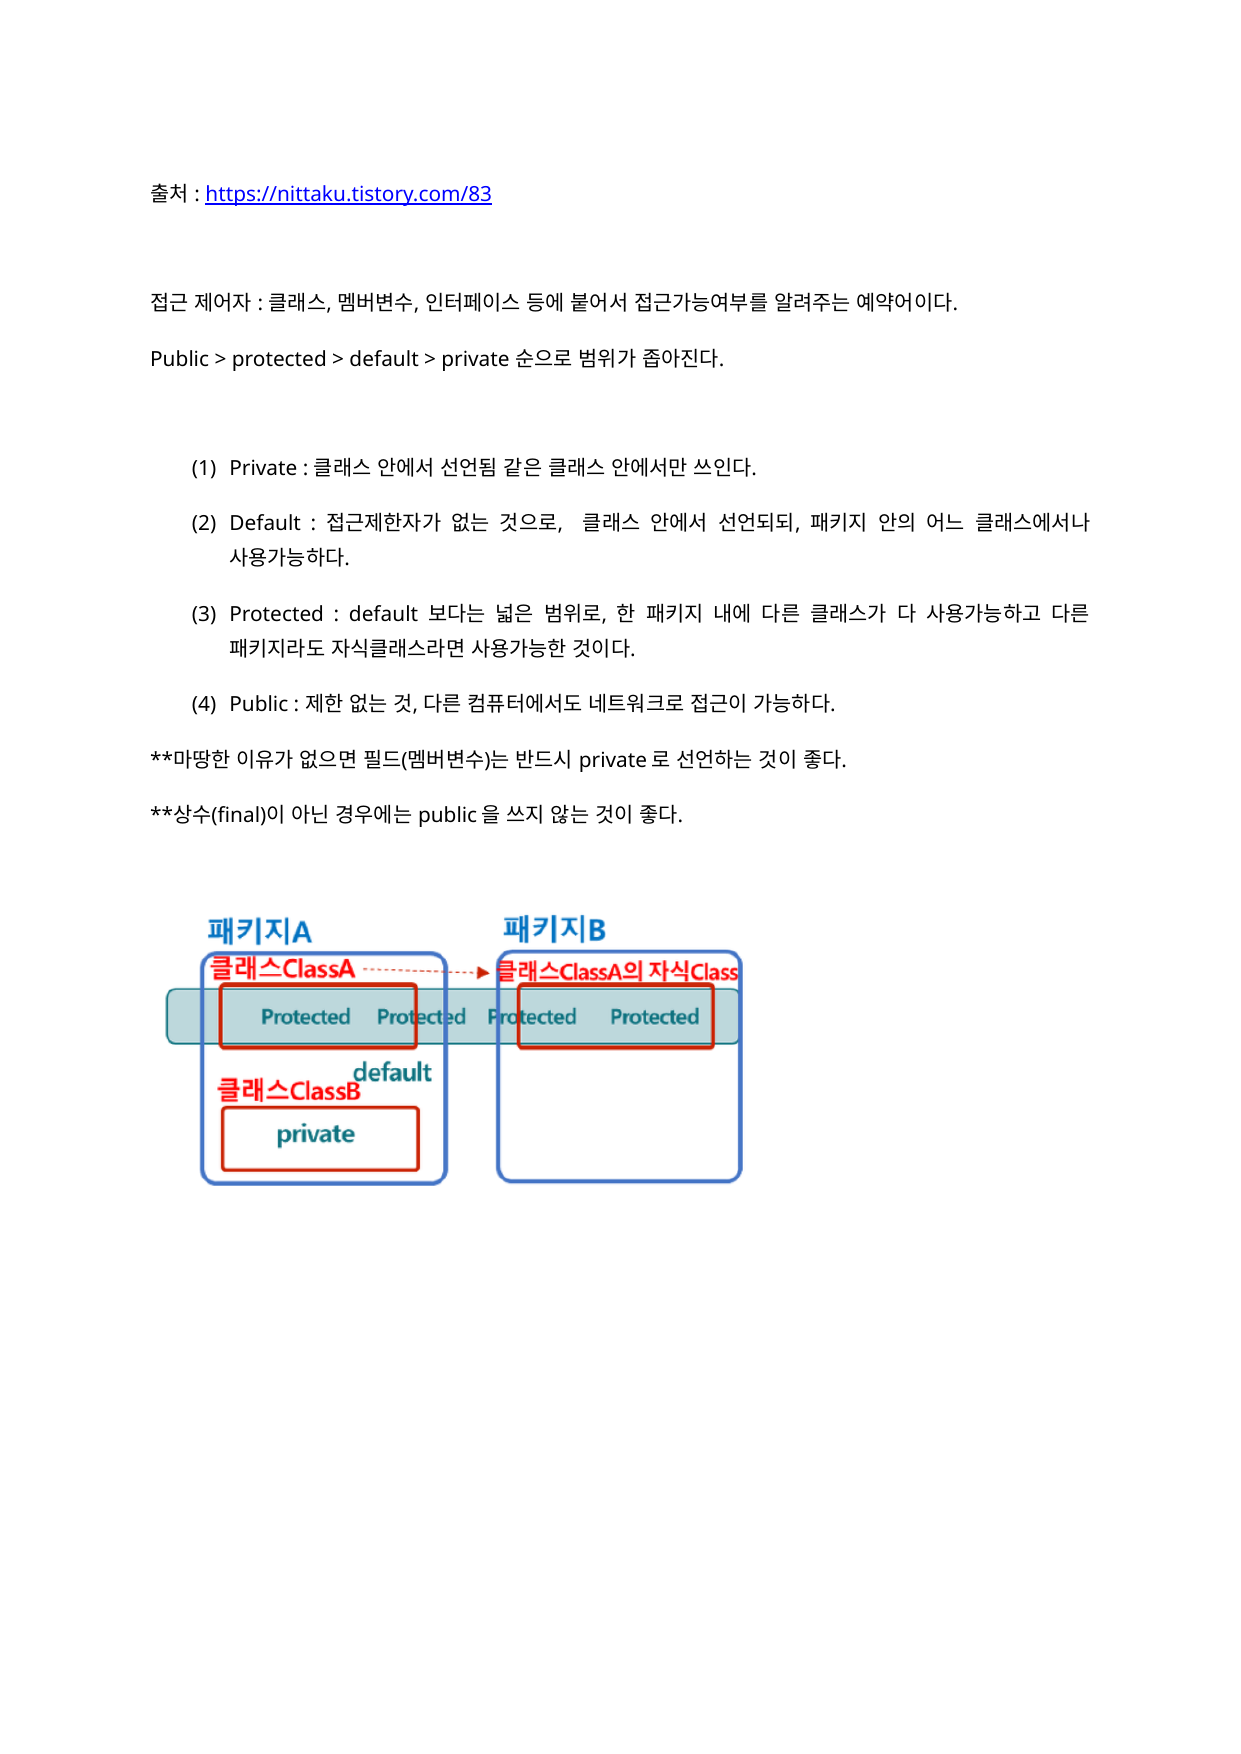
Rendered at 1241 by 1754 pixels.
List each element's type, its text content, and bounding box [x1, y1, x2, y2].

text 접근 제어자 : 클래스, 멤버변수, 인터페이스 등에 붙어서 접근가능여부를 알려주는 예약어이다. [150, 286, 1090, 317]
picture [150, 907, 786, 1213]
list Default : 접근제한자가 없는 것으로, 클래스 안에서 선언되되, 패키지 안의 어느 클래스에서나 사용가능하다. [192, 507, 1090, 572]
text 출처 : https://nittaku.tistory.com/83 [150, 177, 1090, 207]
text Public > protected > default > private 순으로 범위가 좁아진다. [150, 342, 1090, 372]
list Protected : default 보다는 넓은 범위로, 한 패키지 내에 다른 클래스가 다 사용가능하고 다른 패키지라도 자식클래스라면 사용가능한 것이다. [192, 597, 1090, 662]
list Private : 클래스 안에서 선언됨 같은 클래스 안에서만 쓰인다. [192, 451, 1090, 481]
list Public : 제한 없는 것, 다른 컴퓨터에서도 네트워크로 접근이 가능하다. [192, 687, 1090, 718]
text **마땅한 이유가 없으면 필드(멤버변수)는 반드시 private로 선언하는 것이 좋다. [150, 743, 1090, 773]
text **상수(final)이 아닌 경우에는 public을 쓰지 않는 것이 좋다. [150, 799, 1090, 829]
